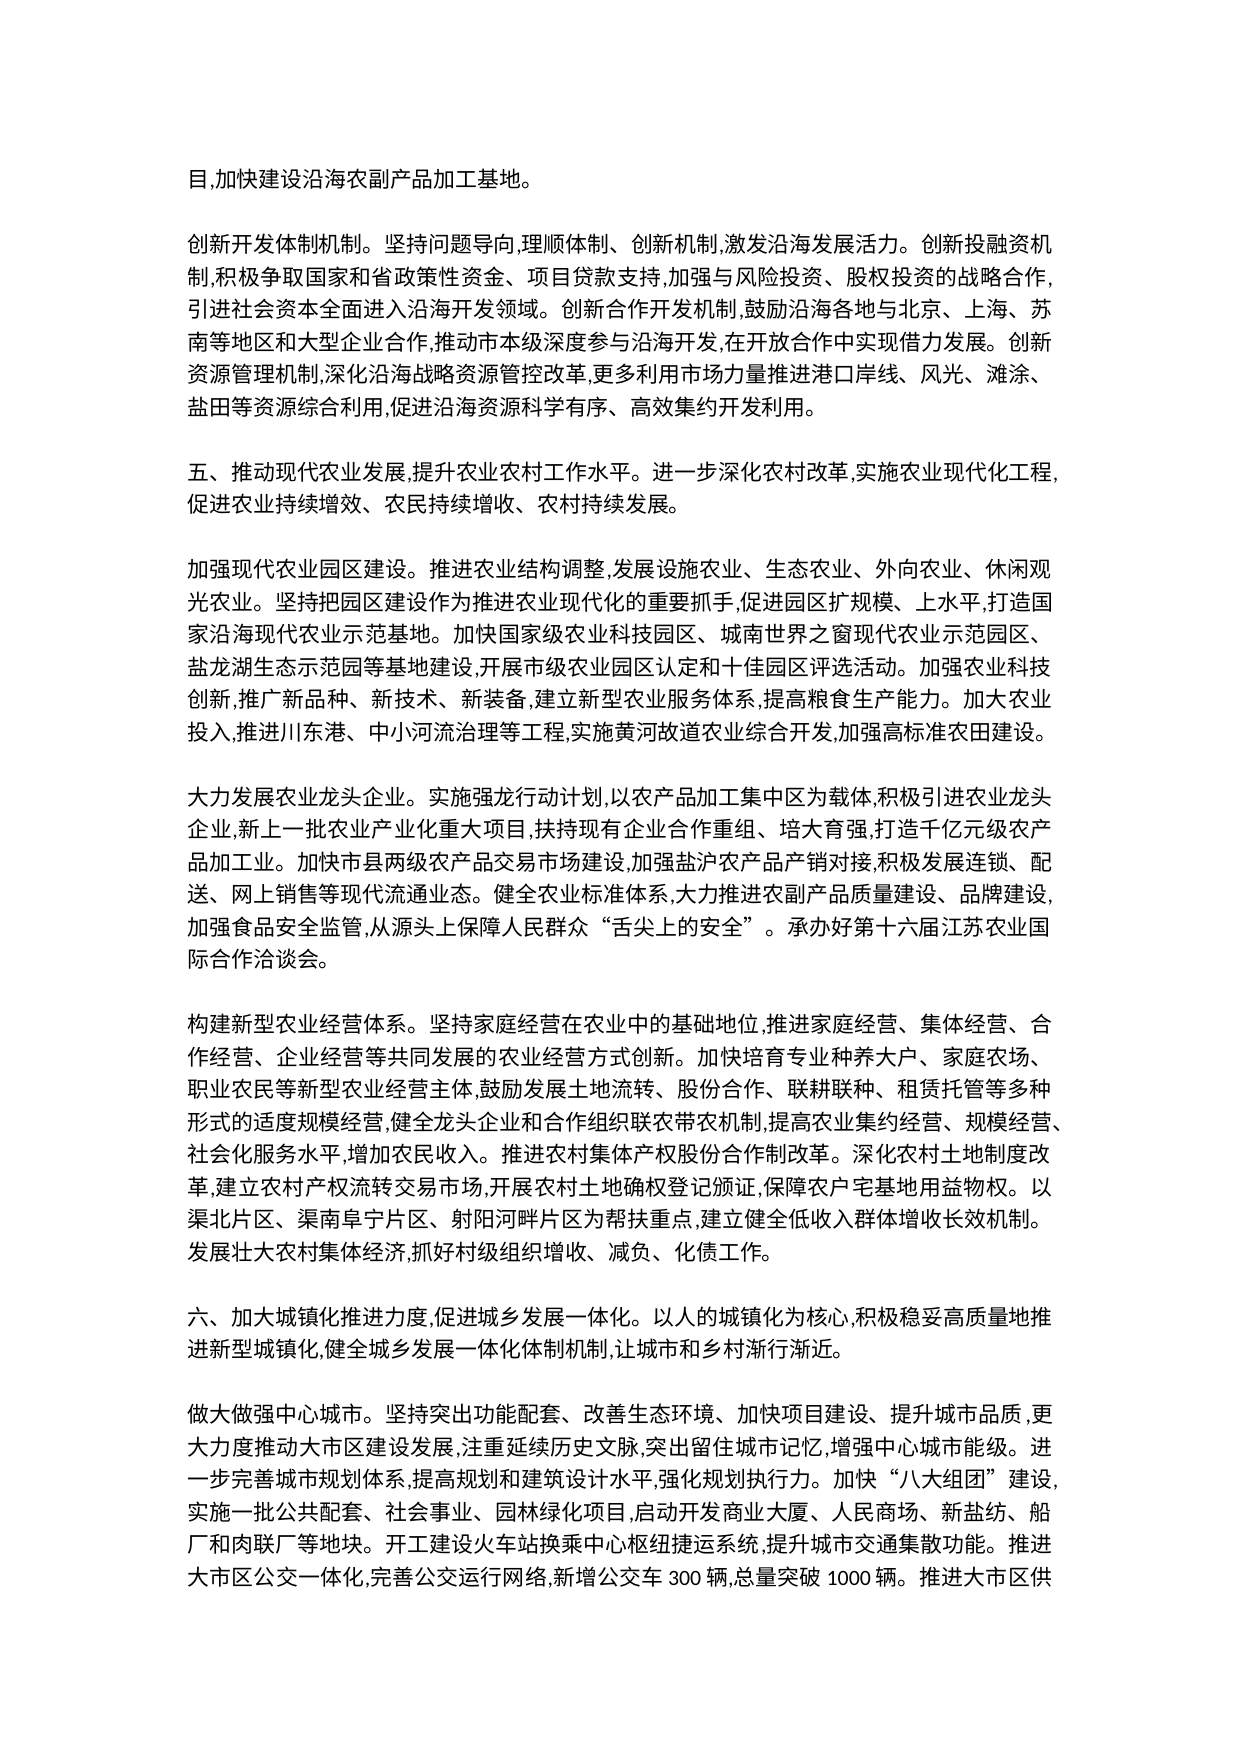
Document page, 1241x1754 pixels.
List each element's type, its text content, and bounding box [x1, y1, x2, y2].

text 加强现代农业园区建设。推进农业结构调整,发展设施农业、生态农业、外向农业、休闲观光农业。坚持把园区建设作为推进农业现代化的重要抓手,促进园区扩规模、上水平,打造国家沿海现代农业示范基地。加快国家级农业科技园区、城南世界之窗现代农业示范园区、盐龙湖生态示范园等基地建设,开展市级农业园区认定和十佳园区评选活动。加强农业科技创新,推广新品种、新技术、新装备,建立新型农业服务体系,提高粮食生产能力。加大农业投入,推进川东港、中小河流治理等工程,实施黄河故道农业综合开发,加强高标准农田建设。 [187, 552, 1053, 747]
text 构建新型农业经营体系。坚持家庭经营在农业中的基础地位,推进家庭经营、集体经营、合作经营、企业经营等共同发展的农业经营方式创新。加快培育专业种养大户、家庭农场、职业农民等新型农业经营主体,鼓励发展土地流转、股份合作、联耕联种、租赁托管等多种形式的适度规模经营,健全龙头企业和合作组织联农带农机制,提高农业集约经营、规模经营、社会化服务水平,增加农民收入。推进农村集体产权股份合作制改革。深化农村土地制度改革,建立农村产权流转交易市场,开展农村土地确权登记颁证,保障农户宅基地用益物权。以渠北片区、渠南阜宁片区、射阳河畔片区为帮扶重点,建立健全低收入群体增收长效机制。发展壮大农村集体经济,抓好村级组织增收、减负、化债工作。 [187, 1007, 1053, 1267]
text 创新开发体制机制。坚持问题导向,理顺体制、创新机制,激发沿海发展活力。创新投融资机制,积极争取国家和省政策性资金、项目贷款支持,加强与风险投资、股权投资的战略合作,引进社会资本全面进入沿海开发领域。创新合作开发机制,鼓励沿海各地与北京、上海、苏南等地区和大型企业合作,推动市本级深度参与沿海开发,在开放合作中实现借力发展。创新资源管理机制,深化沿海战略资源管控改革,更多利用市场力量推进港口岸线、风光、滩涂、盐田等资源综合利用,促进沿海资源科学有序、高效集约开发利用。 [187, 227, 1053, 422]
text 大力发展农业龙头企业。实施强龙行动计划,以农产品加工集中区为载体,积极引进农业龙头企业,新上一批农业产业化重大项目,扶持现有企业合作重组、培大育强,打造千亿元级农产品加工业。加快市县两级农产品交易市场建设,加强盐沪农产品产销对接,积极发展连锁、配送、网上销售等现代流通业态。健全农业标准体系,大力推进农副产品质量建设、品牌建设,加强食品安全监管,从源头上保障人民群众“舌尖上的安全”。承办好第十六届江苏农业国际合作洽谈会。 [187, 779, 1053, 974]
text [187, 1397, 1053, 1592]
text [187, 162, 1053, 194]
text 五、推动现代农业发展,提升农业农村工作水平。进一步深化农村改革,实施农业现代化工程,促进农业持续增效、农民持续增收、农村持续发展。 [187, 454, 1053, 519]
text 六、加大城镇化推进力度,促进城乡发展一体化。以人的城镇化为核心,积极稳妥高质量地推进新型城镇化,健全城乡发展一体化体制机制,让城市和乡村渐行渐近。 [187, 1299, 1053, 1364]
